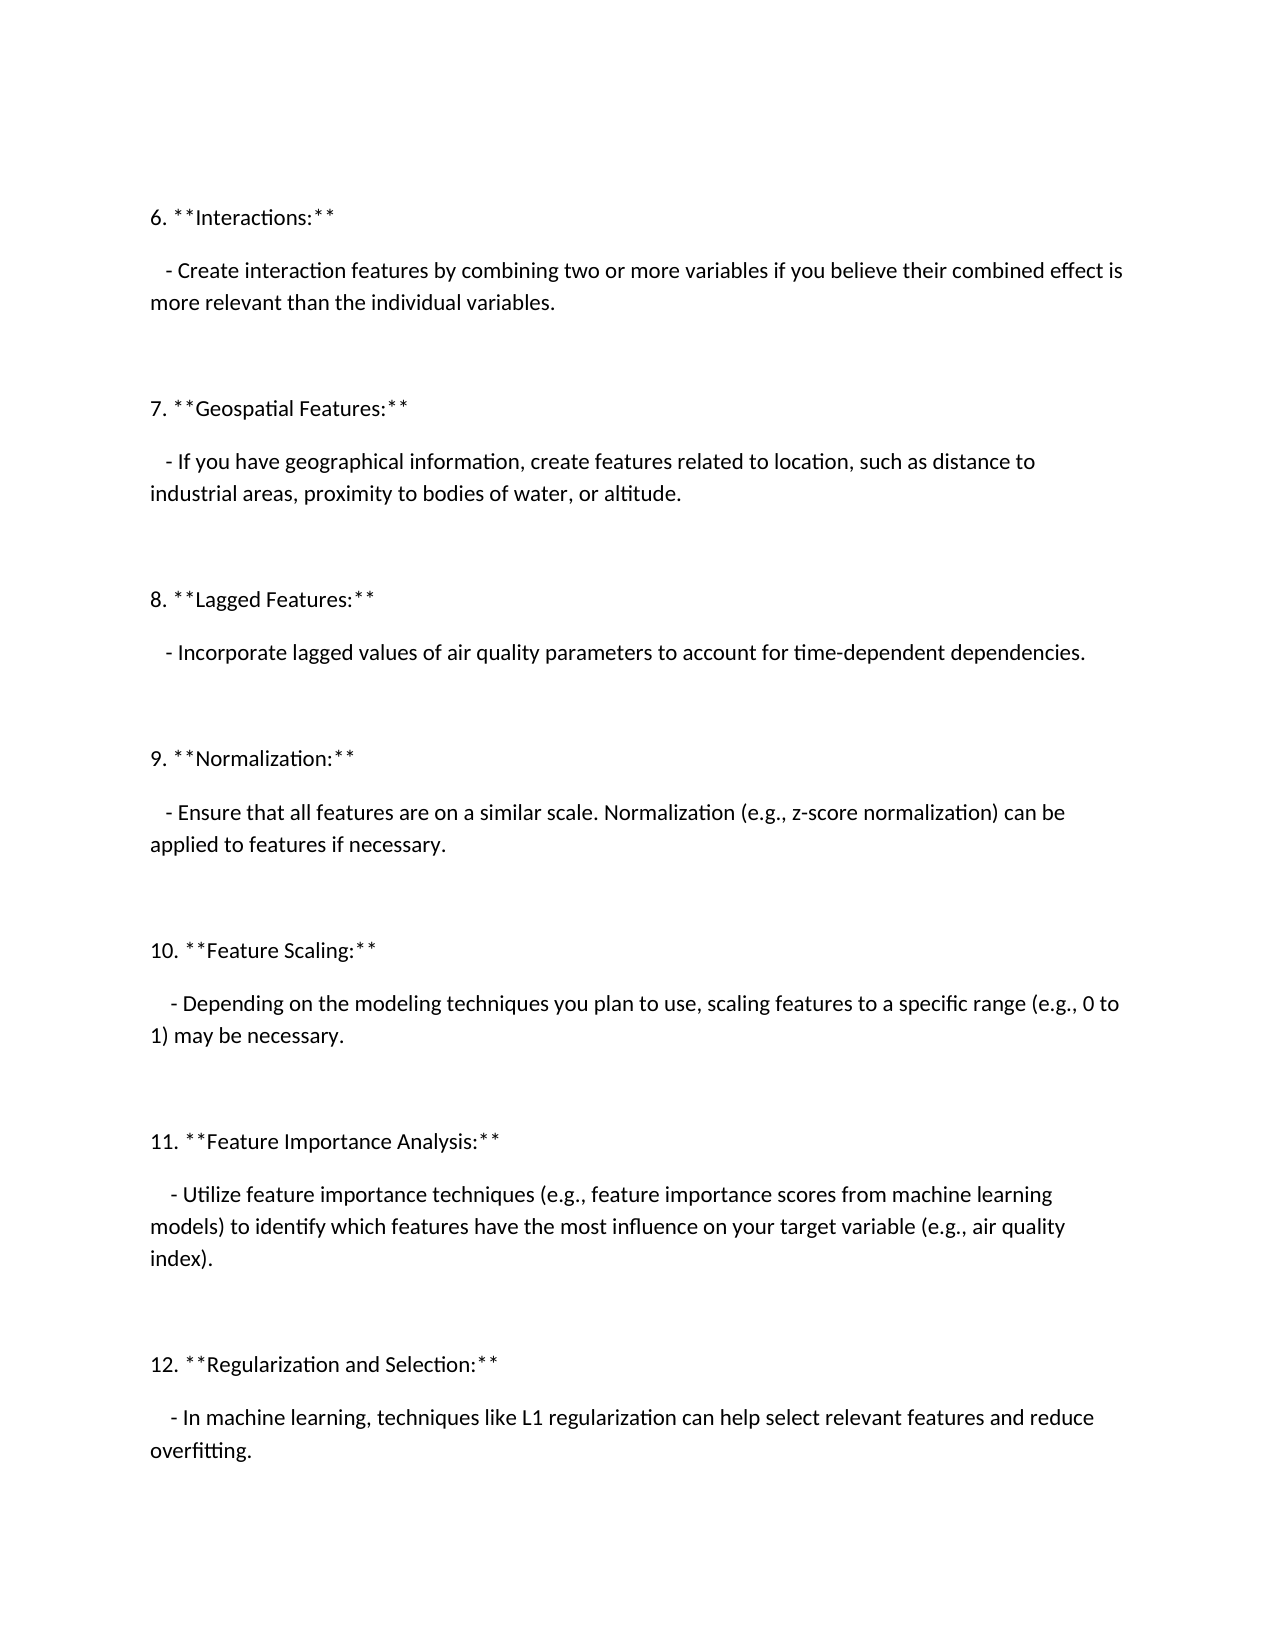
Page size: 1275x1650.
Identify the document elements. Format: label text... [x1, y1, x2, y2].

text 11. **Feature Importance Analysis:** [150, 1127, 1125, 1155]
text - Incorporate lagged values of air quality parameters to account for time-dependent dependencies. [150, 638, 1125, 667]
text 6. **Interactions:** [150, 203, 1125, 231]
text 12. **Regularization and Selection:** [150, 1351, 1125, 1378]
text - Ensure that all features are on a similar scale. Normalization (e.g., z-score normalization) can be applied to features if necessary. [150, 798, 1125, 858]
text - If you have geographical information, create features related to location, such as distance to industrial areas, proximity to bodies of water, or altitude. [150, 447, 1125, 507]
text 9. **Normalization:** [150, 744, 1125, 773]
text 8. **Lagged Features:** [150, 586, 1125, 613]
text - Create interaction features by combining two or more variables if you believe their combined effect is more relevant than the individual variables. [150, 256, 1125, 316]
text 7. **Geospatial Features:** [150, 394, 1125, 422]
text 10. **Feature Scaling:** [150, 936, 1125, 964]
text - In machine learning, techniques like L1 regularization can help select relevant features and reduce overfitting. [150, 1403, 1125, 1464]
text - Utilize feature importance techniques (e.g., feature importance scores from machine learning models) to identify which features have the most influence on your target variable (e.g., air quality index). [150, 1180, 1125, 1272]
text - Depending on the modeling techniques you plan to use, scaling features to a specific range (e.g., 0 to 1) may be necessary. [150, 989, 1125, 1049]
